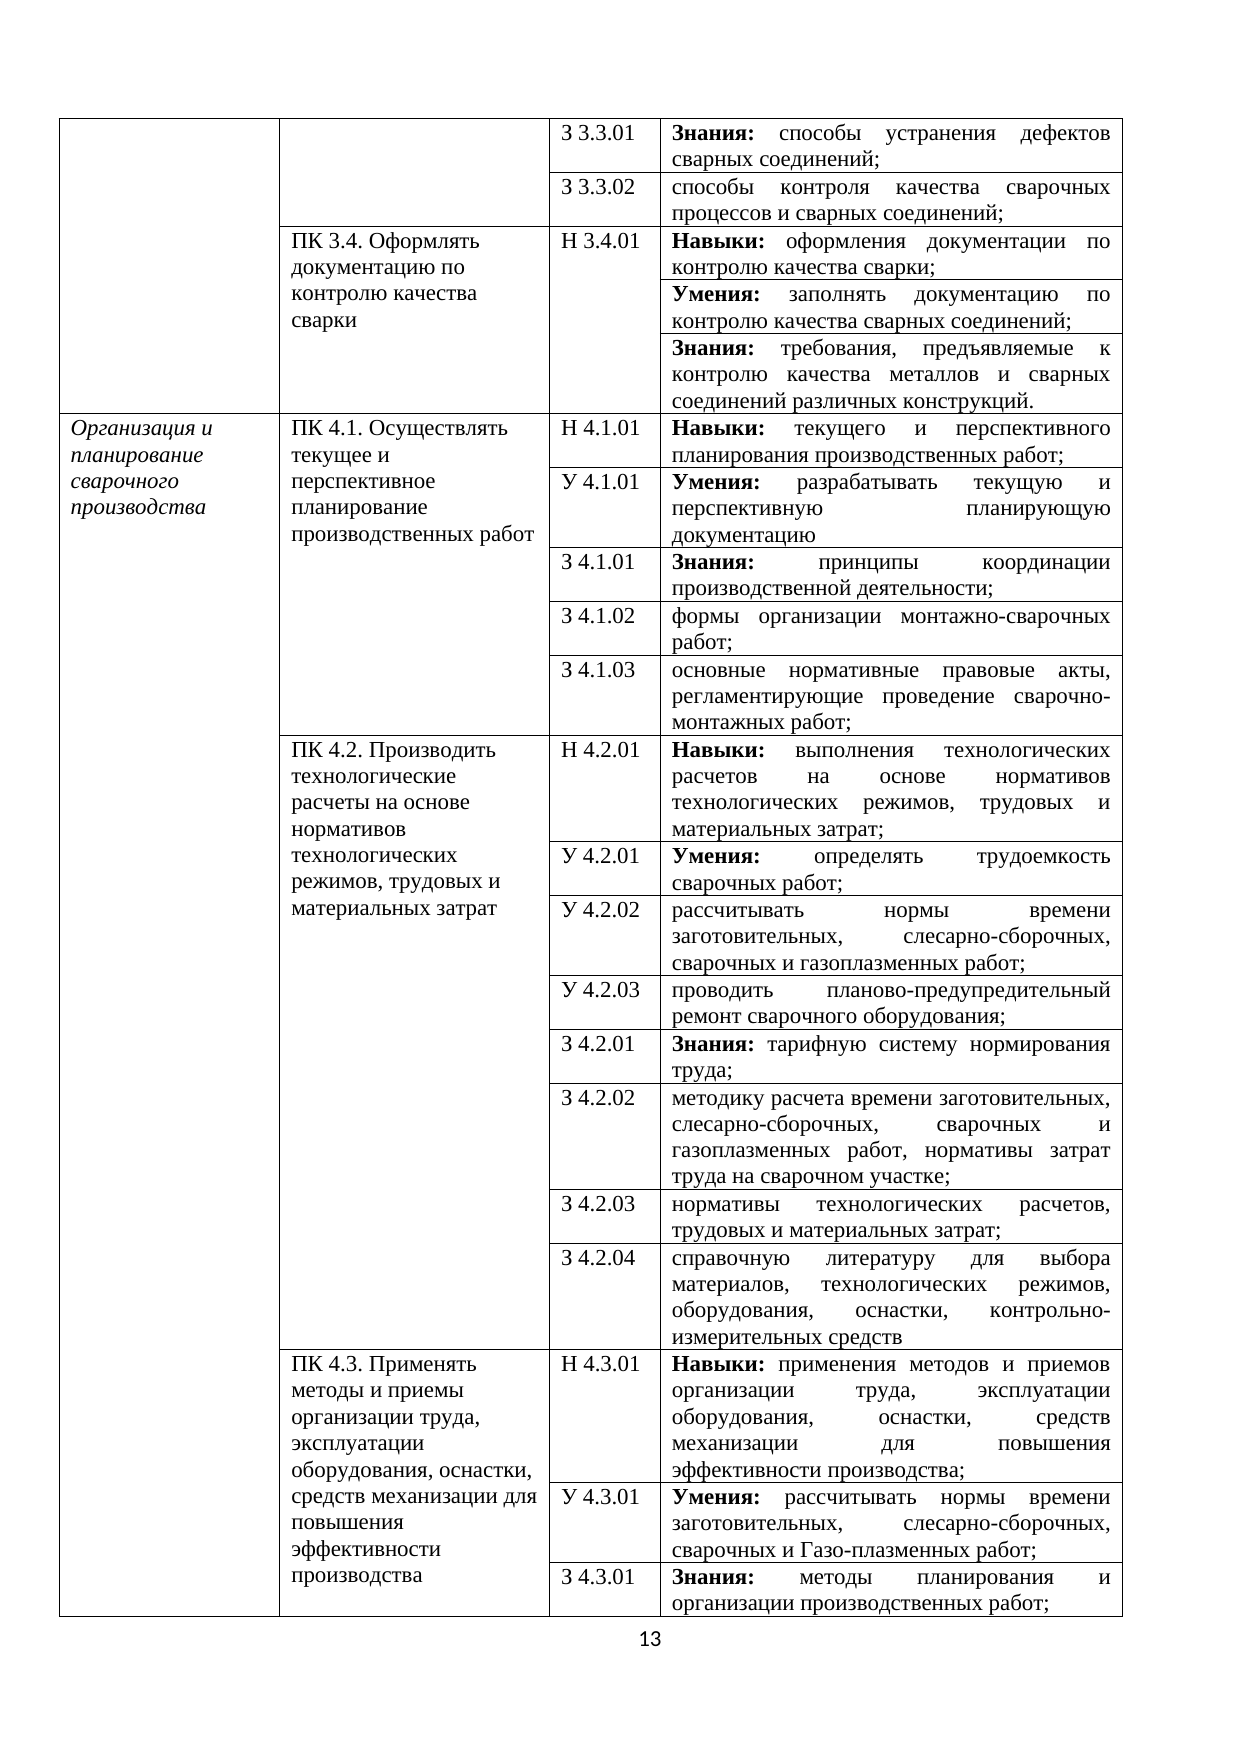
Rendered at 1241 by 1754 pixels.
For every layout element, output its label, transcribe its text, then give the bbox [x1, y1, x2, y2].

table_cell ПК 4.1. Осуществлять текущее и перспективное планирование производственных работ [280, 414, 549, 735]
table_cell У 4.2.01 [550, 842, 660, 895]
table_cell Н 4.3.01 [550, 1350, 660, 1482]
table_cell Н 3.4.01 [550, 227, 660, 413]
table_cell Навыки: оформления документации по контролю качества сварки; [661, 227, 1122, 279]
table_cell З 4.1.01 [550, 548, 660, 601]
table_cell З 3.3.02 [550, 173, 660, 226]
table_cell проводить планово-предупредительный ремонт сварочного оборудования; [661, 976, 1122, 1029]
table_cell З 3.3.01 [550, 119, 660, 172]
table_cell основные нормативные правовые акты, регламентирующие проведение сварочно-монтажных работ; [661, 656, 1122, 735]
table_cell Знания: требования, предъявляемые к контролю качества металлов и сварных соединений различных конструкций. [661, 334, 1122, 413]
table_cell У 4.1.01 [550, 468, 660, 547]
table_cell нормативы технологических расчетов, трудовых и материальных затрат; [661, 1190, 1122, 1243]
table_cell Умения: определять трудоемкость сварочных работ; [661, 842, 1122, 895]
table_cell ПК 3.4. Оформлять документацию по контролю качества сварки [280, 227, 549, 413]
table_cell Знания: тарифную систему нормирования труда; [661, 1030, 1122, 1082]
table_cell З 4.1.02 [550, 602, 660, 654]
table_cell Знания: методы планирования и организации производственных работ; [661, 1563, 1122, 1616]
table_cell формы организации монтажно-сварочных работ; [661, 602, 1122, 654]
table_cell Н 4.2.01 [550, 736, 660, 841]
table_cell У 4.2.03 [550, 976, 660, 1029]
table_cell У 4.3.01 [550, 1483, 660, 1562]
table_cell З 4.3.01 [550, 1563, 660, 1616]
table_cell Организация и планирование сварочного производства [60, 414, 279, 1616]
table_cell Навыки: выполнения технологических расчетов на основе нормативов технологических режимов, трудовых и материальных затрат; [661, 736, 1122, 841]
table_cell З 4.2.02 [550, 1084, 660, 1189]
table_cell рассчитывать нормы времени заготовительных, слесарно-сборочных, сварочных и газоплазменных работ; [661, 896, 1122, 975]
table_cell З 4.2.01 [550, 1030, 660, 1082]
table_cell Знания: способы устранения дефектов сварных соединений; [661, 119, 1122, 172]
table_cell З 4.2.03 [550, 1190, 660, 1243]
table_cell З 4.2.04 [550, 1244, 660, 1349]
table_cell Навыки: применения методов и приемов организации труда, эксплуатации оборудования, оснастки, средств механизации для повышения эффективности производства; [661, 1350, 1122, 1482]
table_cell Умения: разрабатывать текущую и перспективную планирующую документацию [661, 468, 1122, 547]
table_cell З 4.1.03 [550, 656, 660, 735]
table_cell Н 4.1.01 [550, 414, 660, 467]
table_cell Навыки: текущего и перспективного планирования производственных работ; [661, 414, 1122, 467]
table_cell методику расчета времени заготовительных, слесарно-сборочных, сварочных и газоплазменных работ, нормативы затрат труда на сварочном участке; [661, 1084, 1122, 1189]
table_cell справочную литературу для выбора материалов, технологических режимов, оборудования, оснастки, контрольно-измерительных средств [661, 1244, 1122, 1349]
table_cell У 4.2.02 [550, 896, 660, 975]
table_cell Умения: рассчитывать нормы времени заготовительных, слесарно-сборочных, сварочных и Газо-плазменных работ; [661, 1483, 1122, 1562]
table_cell Умения: заполнять документацию по контролю качества сварных соединений; [661, 280, 1122, 333]
table_cell Знания: принципы координации производственной деятельности; [661, 548, 1122, 601]
table_cell способы контроля качества сварочных процессов и сварных соединений; [661, 173, 1122, 226]
table_cell ПК 4.2. Производить технологические расчеты на основе нормативов технологических режимов, трудовых и материальных затрат [280, 736, 549, 1349]
table_cell ПК 4.3. Применять методы и приемы организации труда, эксплуатации оборудования, оснастки, средств механизации для повышения эффективности производства [280, 1350, 549, 1616]
